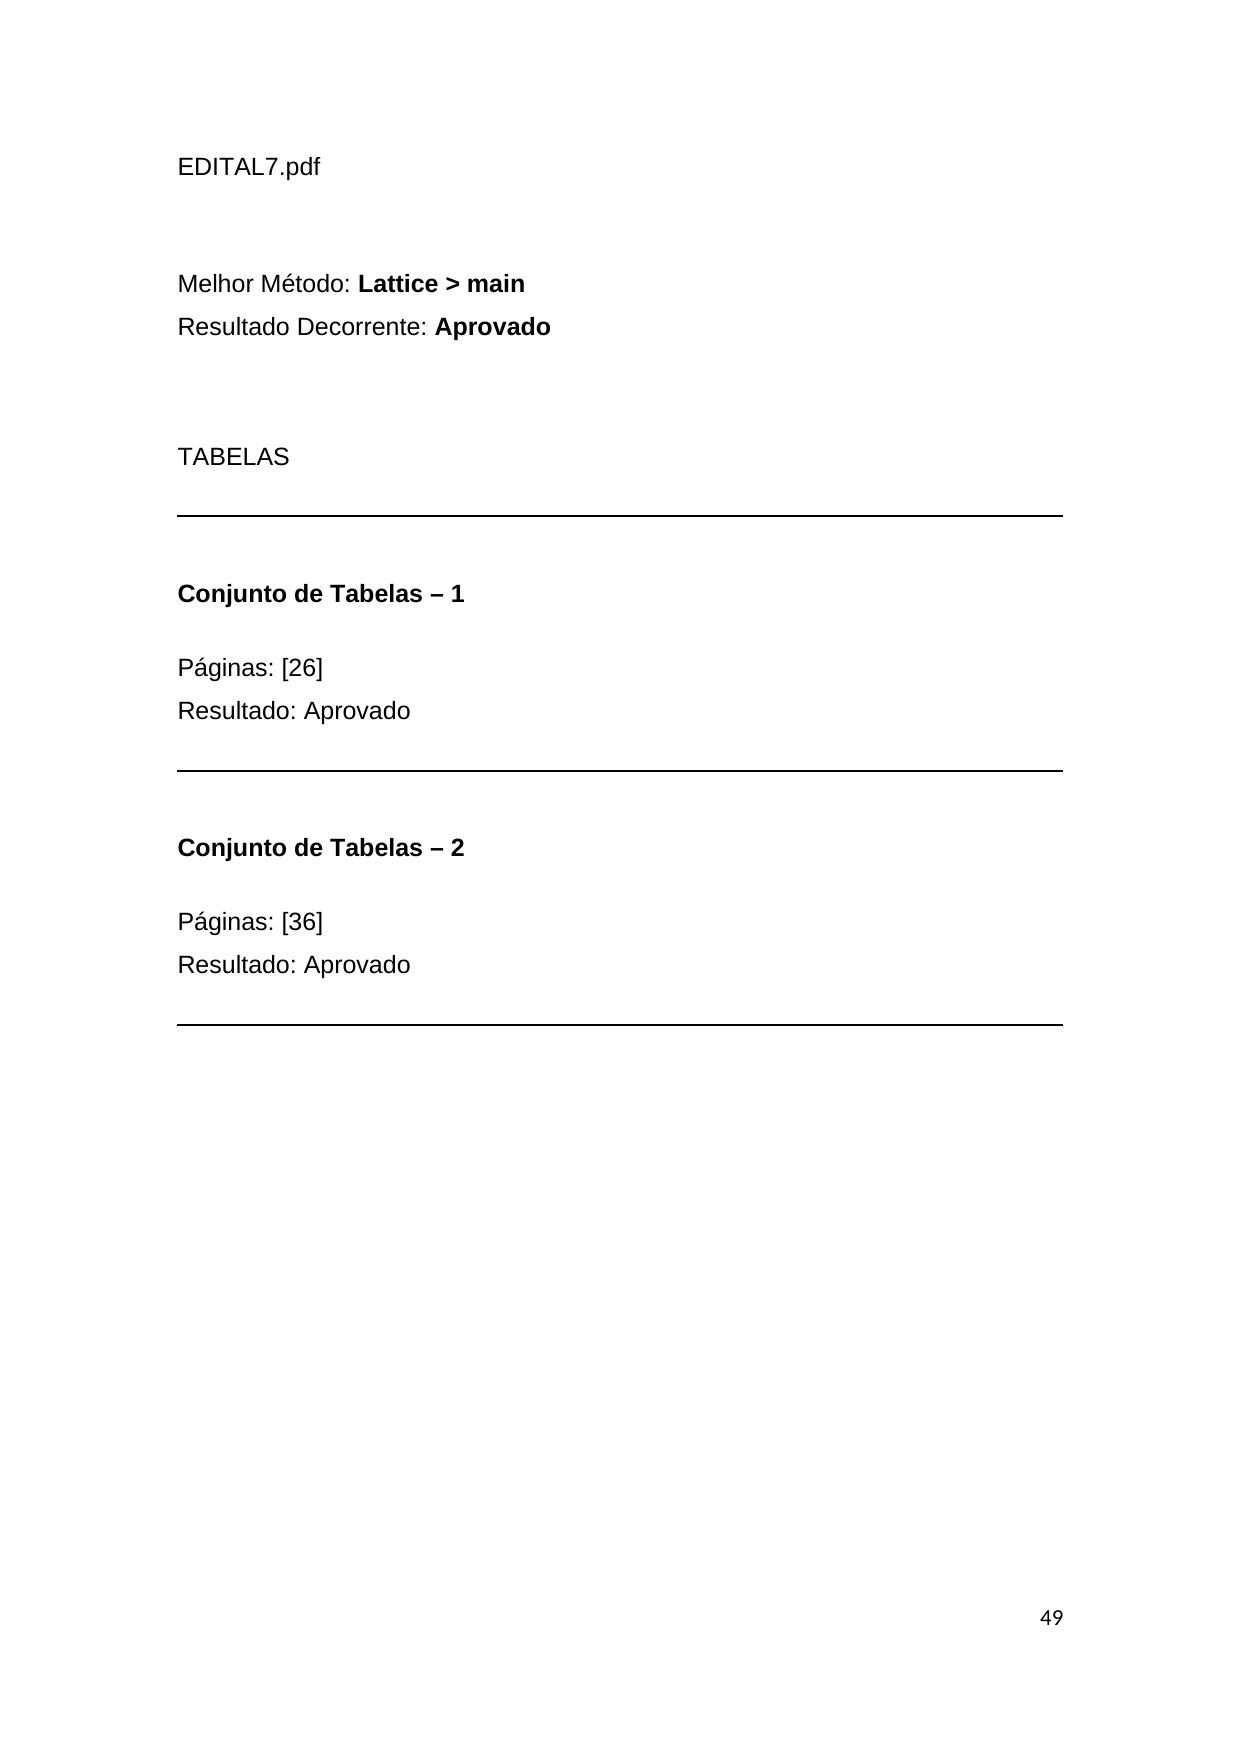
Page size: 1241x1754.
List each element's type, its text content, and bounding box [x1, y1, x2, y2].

text Páginas: [36] [177, 907, 1063, 936]
text TABELAS [177, 442, 1063, 470]
subtitle EDITAL7.pdf [177, 152, 1063, 181]
text Resultado: Aprovado [177, 696, 1063, 725]
text Resultado Decorrente: Aprovado [177, 312, 1063, 341]
text Páginas: [26] [177, 653, 1063, 682]
text Melhor Método: Lattice > main [177, 269, 1063, 298]
subtitle Conjunto de Tabelas – 2 [177, 833, 1063, 862]
text Resultado: Aprovado [177, 951, 1063, 979]
subtitle Conjunto de Tabelas – 1 [177, 579, 1063, 607]
